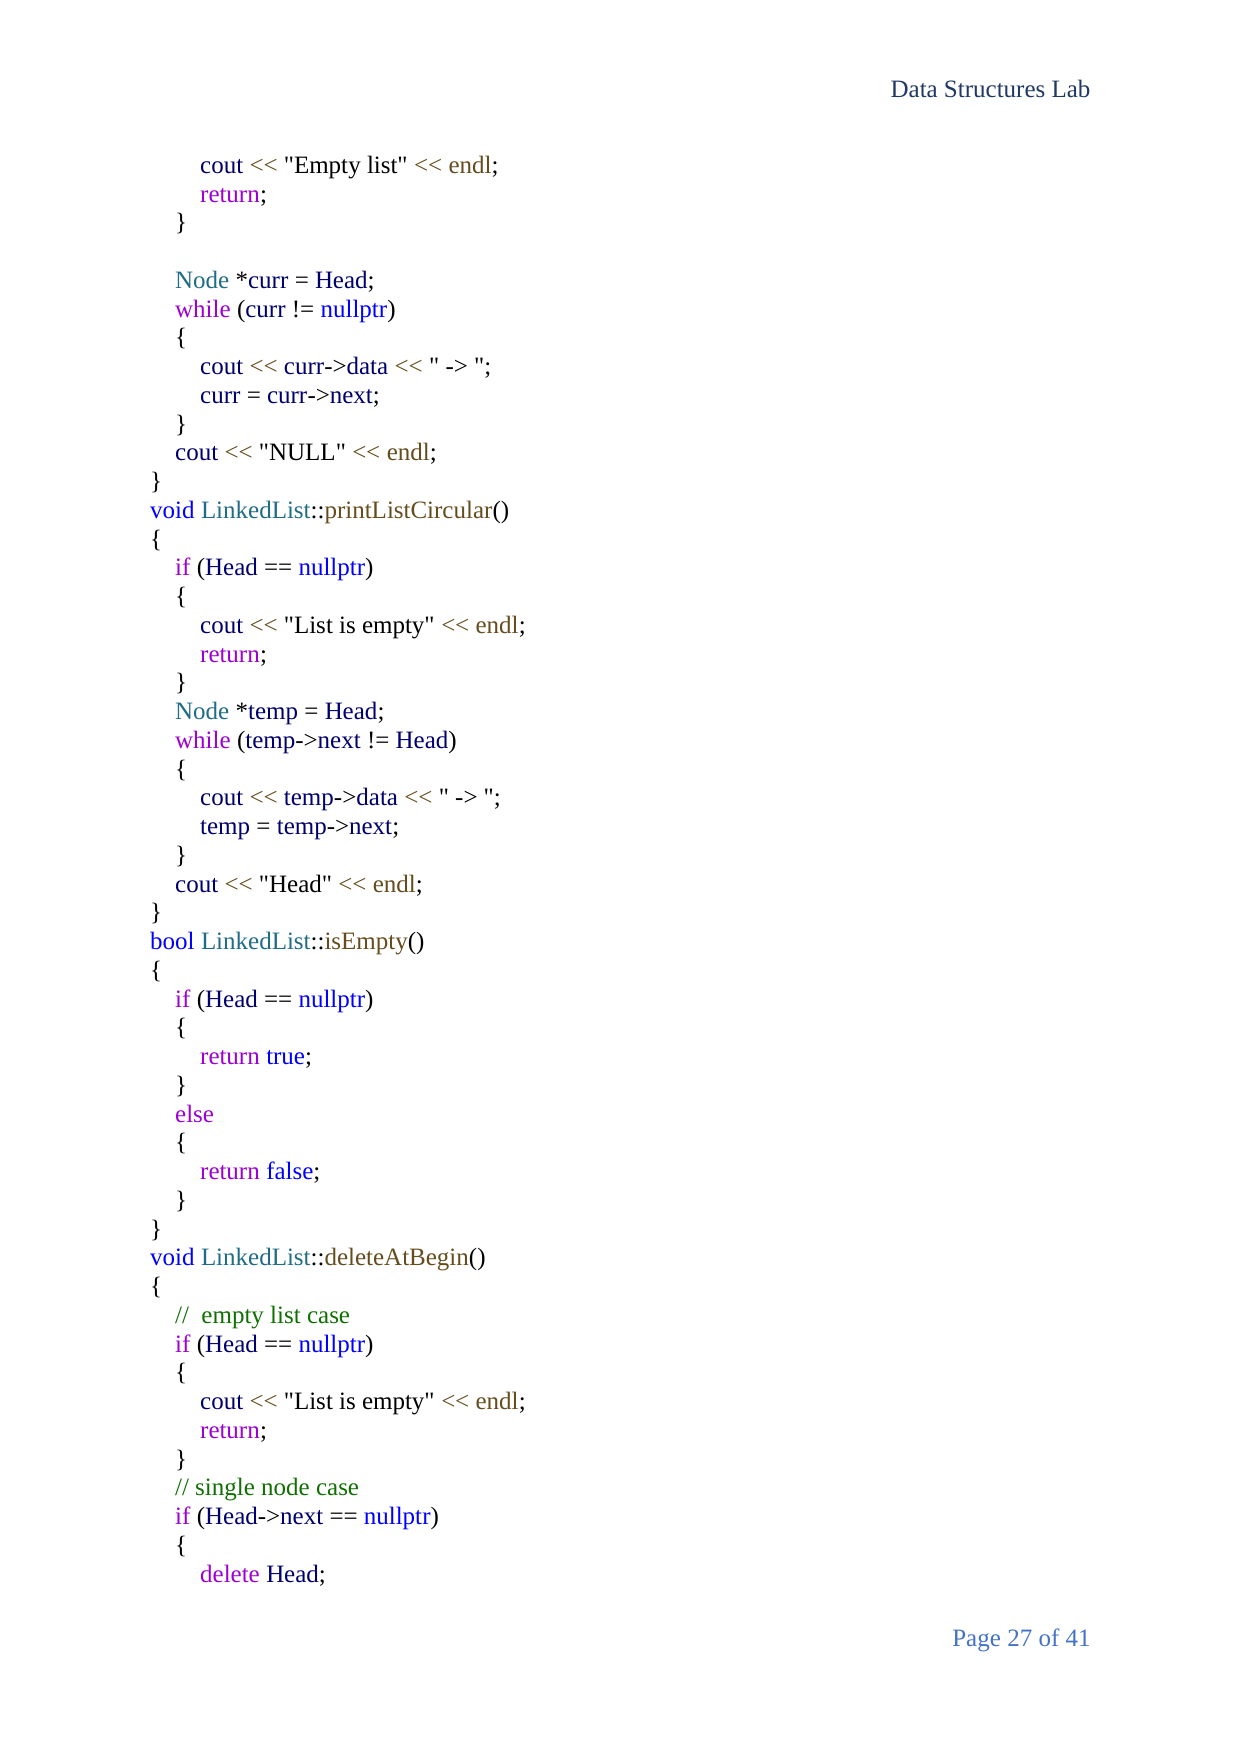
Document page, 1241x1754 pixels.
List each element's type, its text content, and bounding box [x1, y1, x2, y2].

text } [150, 840, 1090, 869]
text return false; [150, 1156, 1090, 1185]
text } [150, 667, 1090, 696]
text cout << curr->data << " -> "; [150, 351, 1090, 380]
text delete Head; [150, 1559, 1090, 1587]
text cout << "List is empty" << endl; [150, 1386, 1090, 1415]
text curr = curr->next; [150, 380, 1090, 409]
text cout << "Head" << endl; [150, 869, 1090, 897]
text { [150, 1357, 1090, 1386]
text } [150, 1070, 1090, 1099]
text } [150, 1185, 1090, 1214]
text } [150, 1214, 1090, 1242]
text cout << "List is empty" << endl; [150, 610, 1090, 639]
text void LinkedList::printListCircular() [150, 495, 1090, 524]
text } [150, 466, 1090, 495]
text cout << "NULL" << endl; [150, 437, 1090, 466]
text } [150, 1444, 1090, 1472]
text cout << "Empty list" << endl; [150, 150, 1090, 179]
text { [150, 754, 1090, 782]
text Node *curr = Head; [150, 265, 1090, 294]
text { [150, 524, 1090, 552]
text return; [150, 179, 1090, 207]
text { [150, 1012, 1090, 1041]
text { [150, 955, 1090, 984]
text Node *temp = Head; [150, 696, 1090, 725]
text { [150, 1271, 1090, 1300]
text // single node case [150, 1472, 1090, 1501]
text { [150, 322, 1090, 351]
text return; [150, 1415, 1090, 1444]
text if (Head->next == nullptr) [150, 1501, 1090, 1530]
text cout << temp->data << " -> "; [150, 782, 1090, 811]
text { [150, 1127, 1090, 1156]
text return; [150, 639, 1090, 667]
text { [150, 1530, 1090, 1559]
text bool LinkedList::isEmpty() [150, 926, 1090, 955]
text } [150, 207, 1090, 236]
text { [150, 581, 1090, 610]
text return true; [150, 1041, 1090, 1070]
text void LinkedList::deleteAtBegin() [150, 1242, 1090, 1271]
text else [150, 1099, 1090, 1127]
text while (temp->next != Head) [150, 725, 1090, 754]
text } [150, 897, 1090, 926]
text while (curr != nullptr) [150, 294, 1090, 322]
text if (Head == nullptr) [150, 552, 1090, 581]
text if (Head == nullptr) [150, 984, 1090, 1012]
text if (Head == nullptr) [150, 1329, 1090, 1357]
text // empty list case [150, 1300, 1090, 1329]
text } [150, 409, 1090, 437]
text temp = temp->next; [150, 811, 1090, 840]
